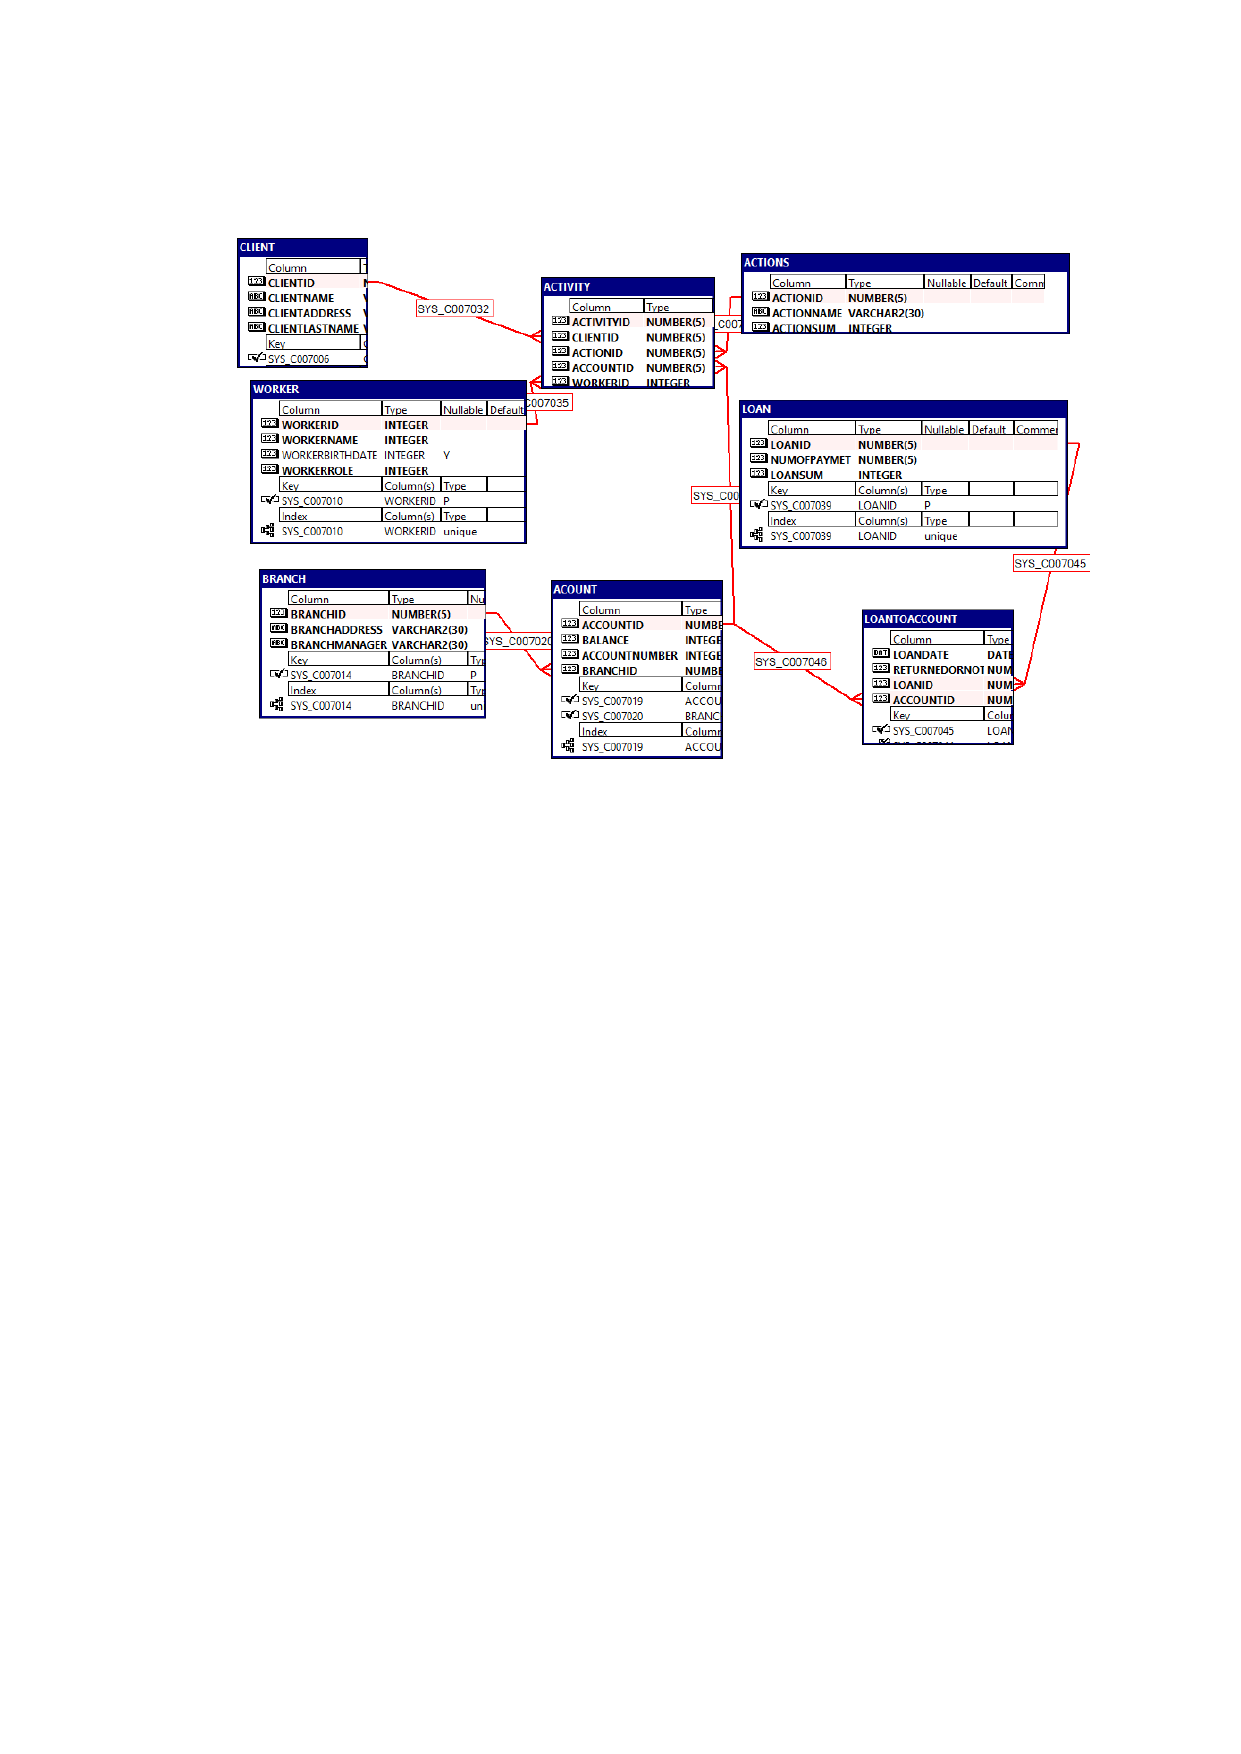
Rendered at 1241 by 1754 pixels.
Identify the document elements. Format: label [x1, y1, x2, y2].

picture [150, 150, 1090, 769]
